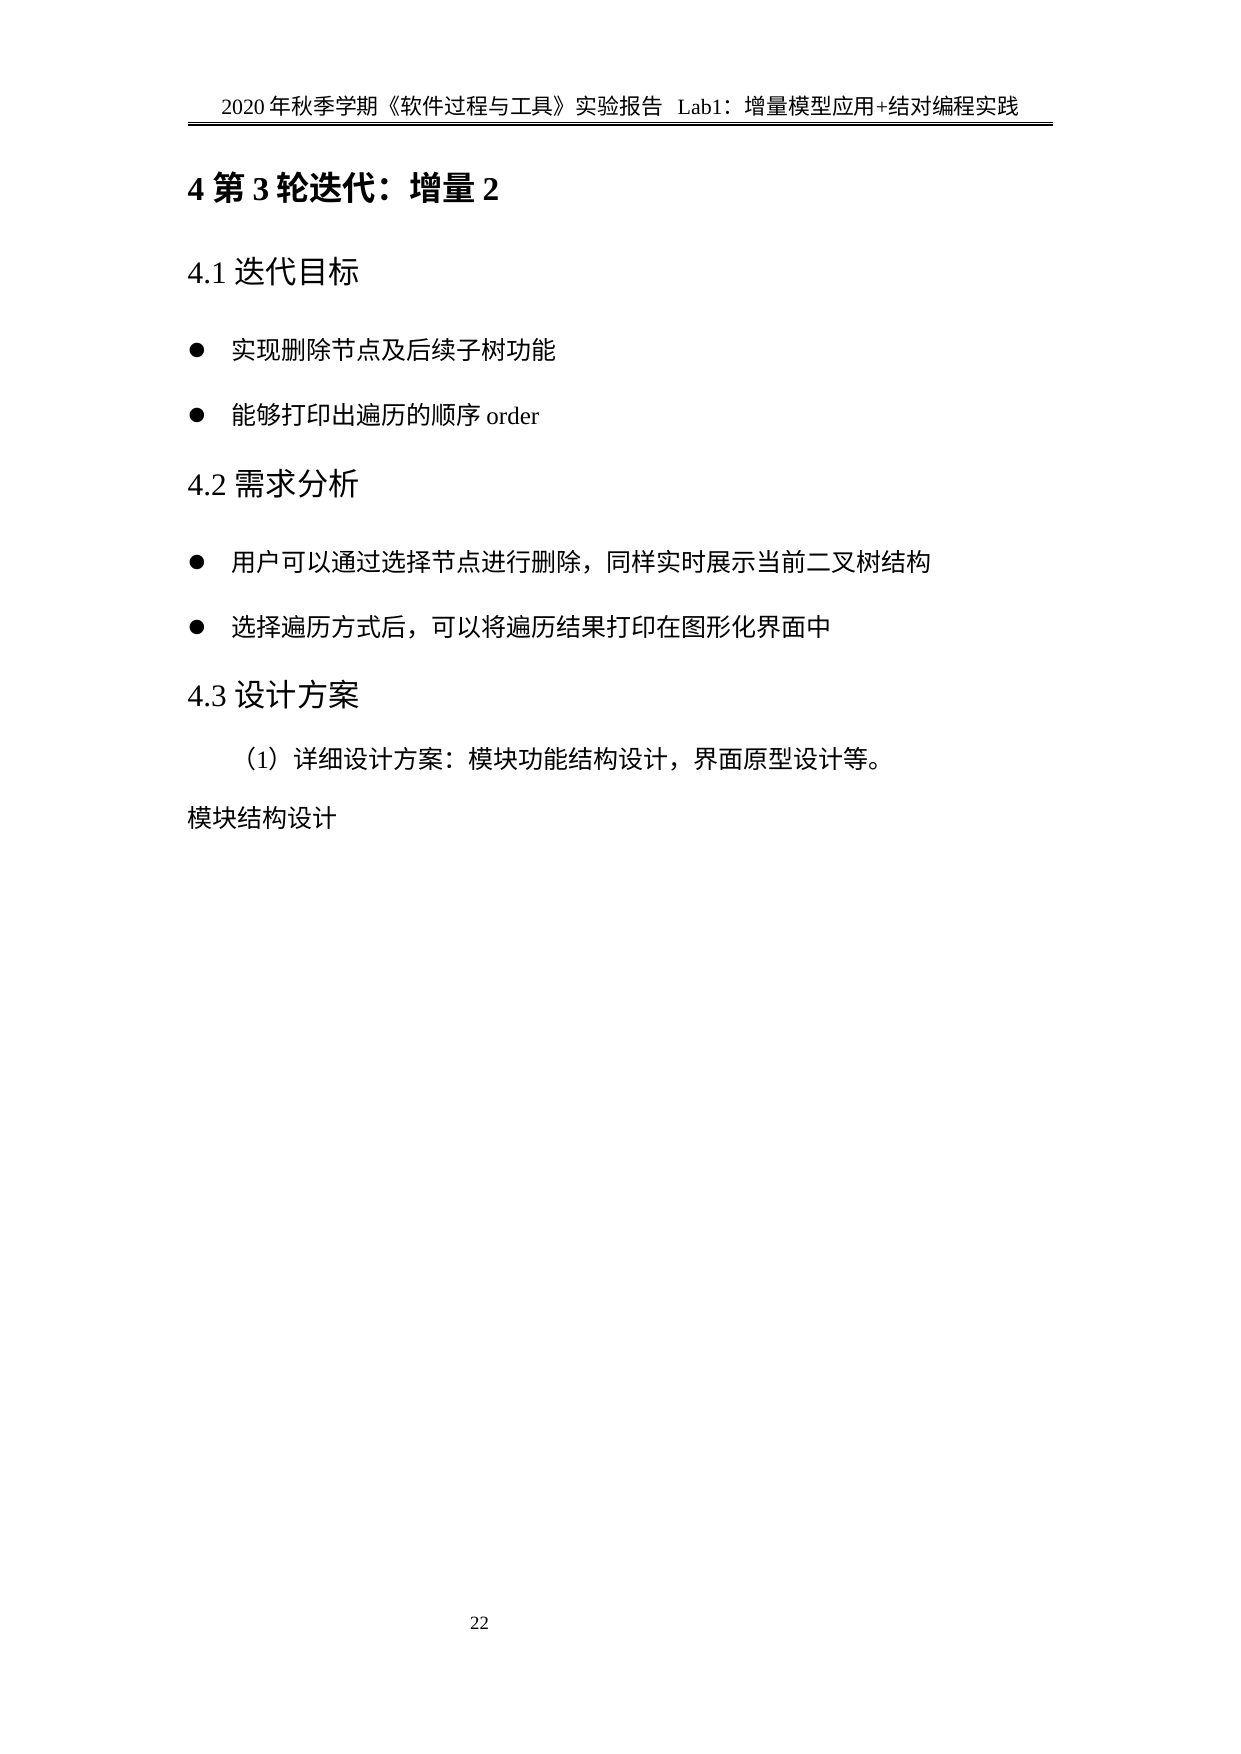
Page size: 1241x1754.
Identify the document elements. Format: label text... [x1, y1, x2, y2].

text 模块结构设计 [187, 784, 1053, 849]
subtitle 需求分析 [187, 459, 1053, 504]
list 能够打印出遍历的顺序order [187, 381, 1053, 446]
list 实现删除节点及后续子树功能 [187, 316, 1053, 381]
text （1）详细设计方案：模块功能结构设计，界面原型设计等。 [228, 739, 1053, 775]
subtitle 设计方案 [187, 670, 1053, 715]
list 选择遍历方式后，可以将遍历结果打印在图形化界面中 [187, 593, 1053, 658]
list 用户可以通过选择节点进行删除，同样实时展示当前二叉树结构 [187, 528, 1053, 593]
subtitle 迭代目标 [187, 247, 1053, 292]
subtitle 第3轮迭代：增量2 [187, 162, 1053, 210]
